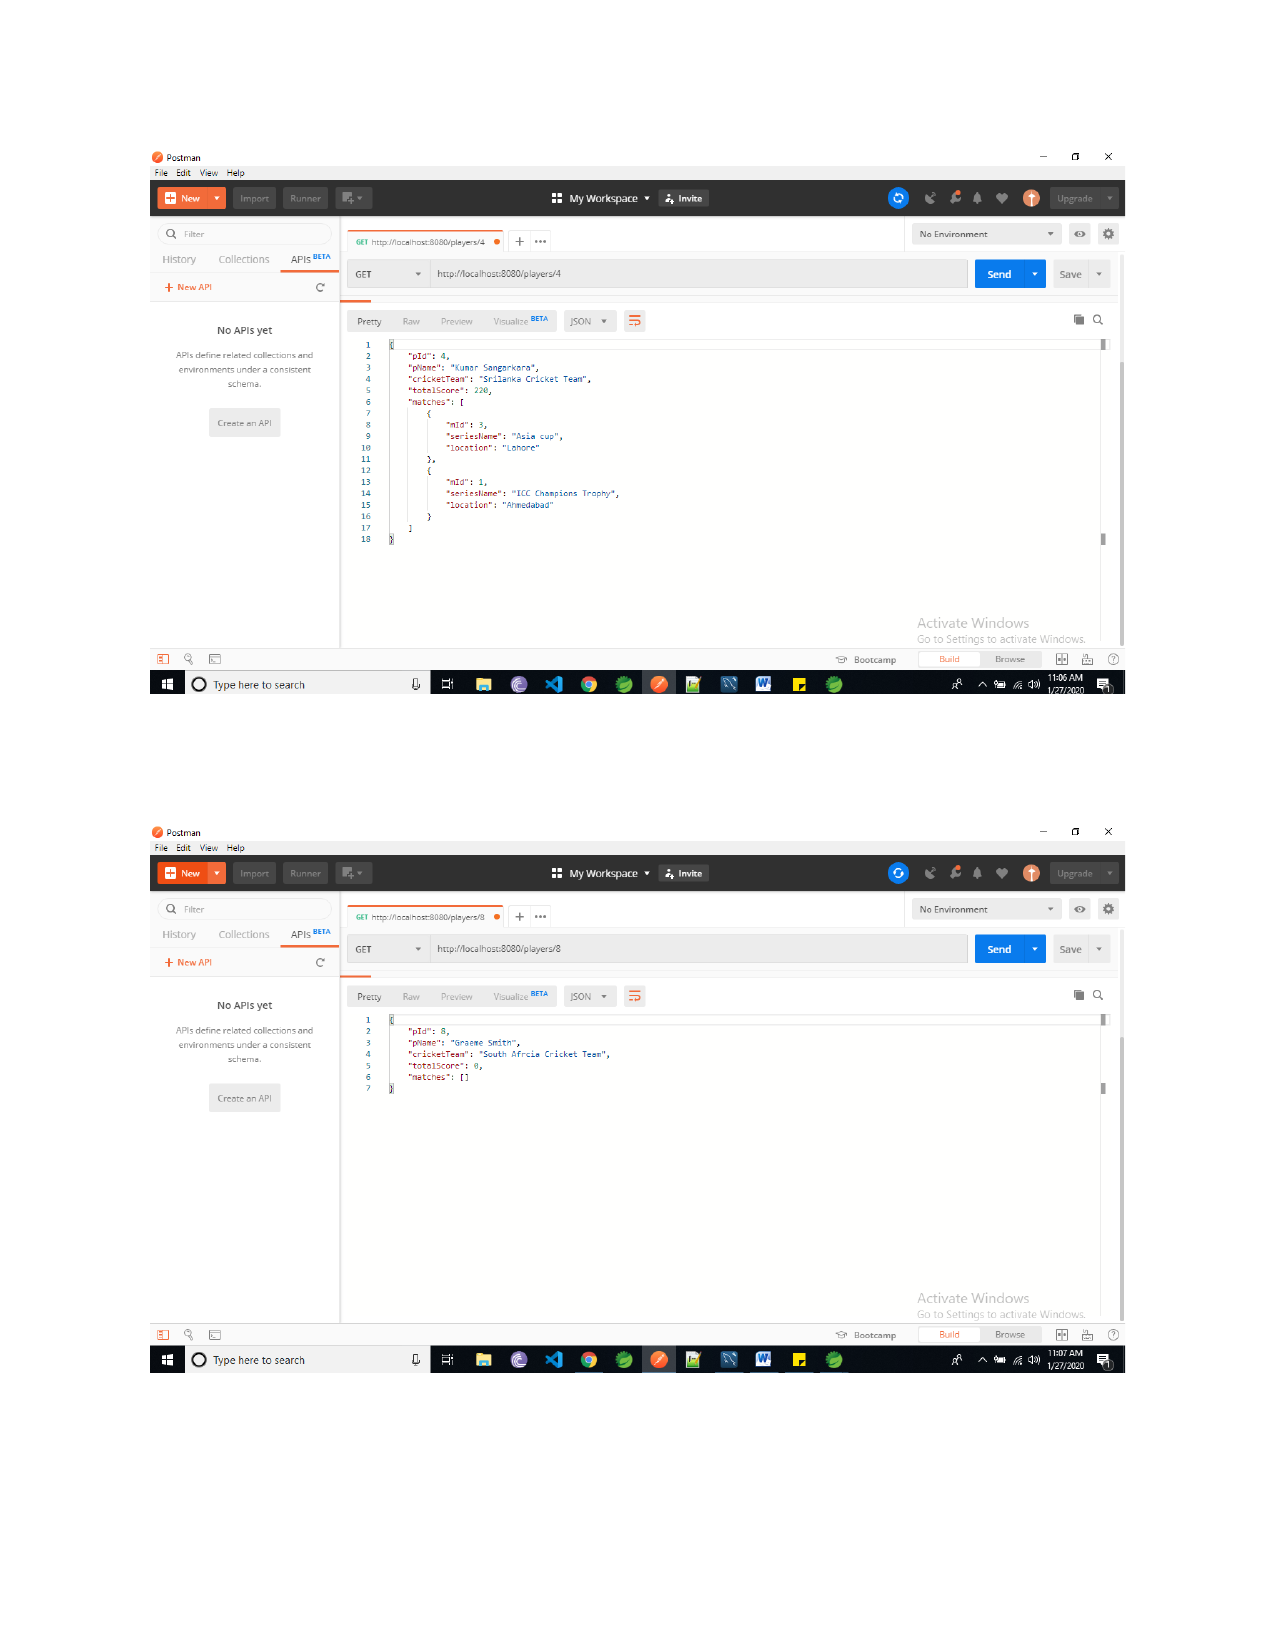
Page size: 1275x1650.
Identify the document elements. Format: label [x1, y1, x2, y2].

picture [150, 825, 1125, 1373]
picture [150, 150, 1125, 694]
